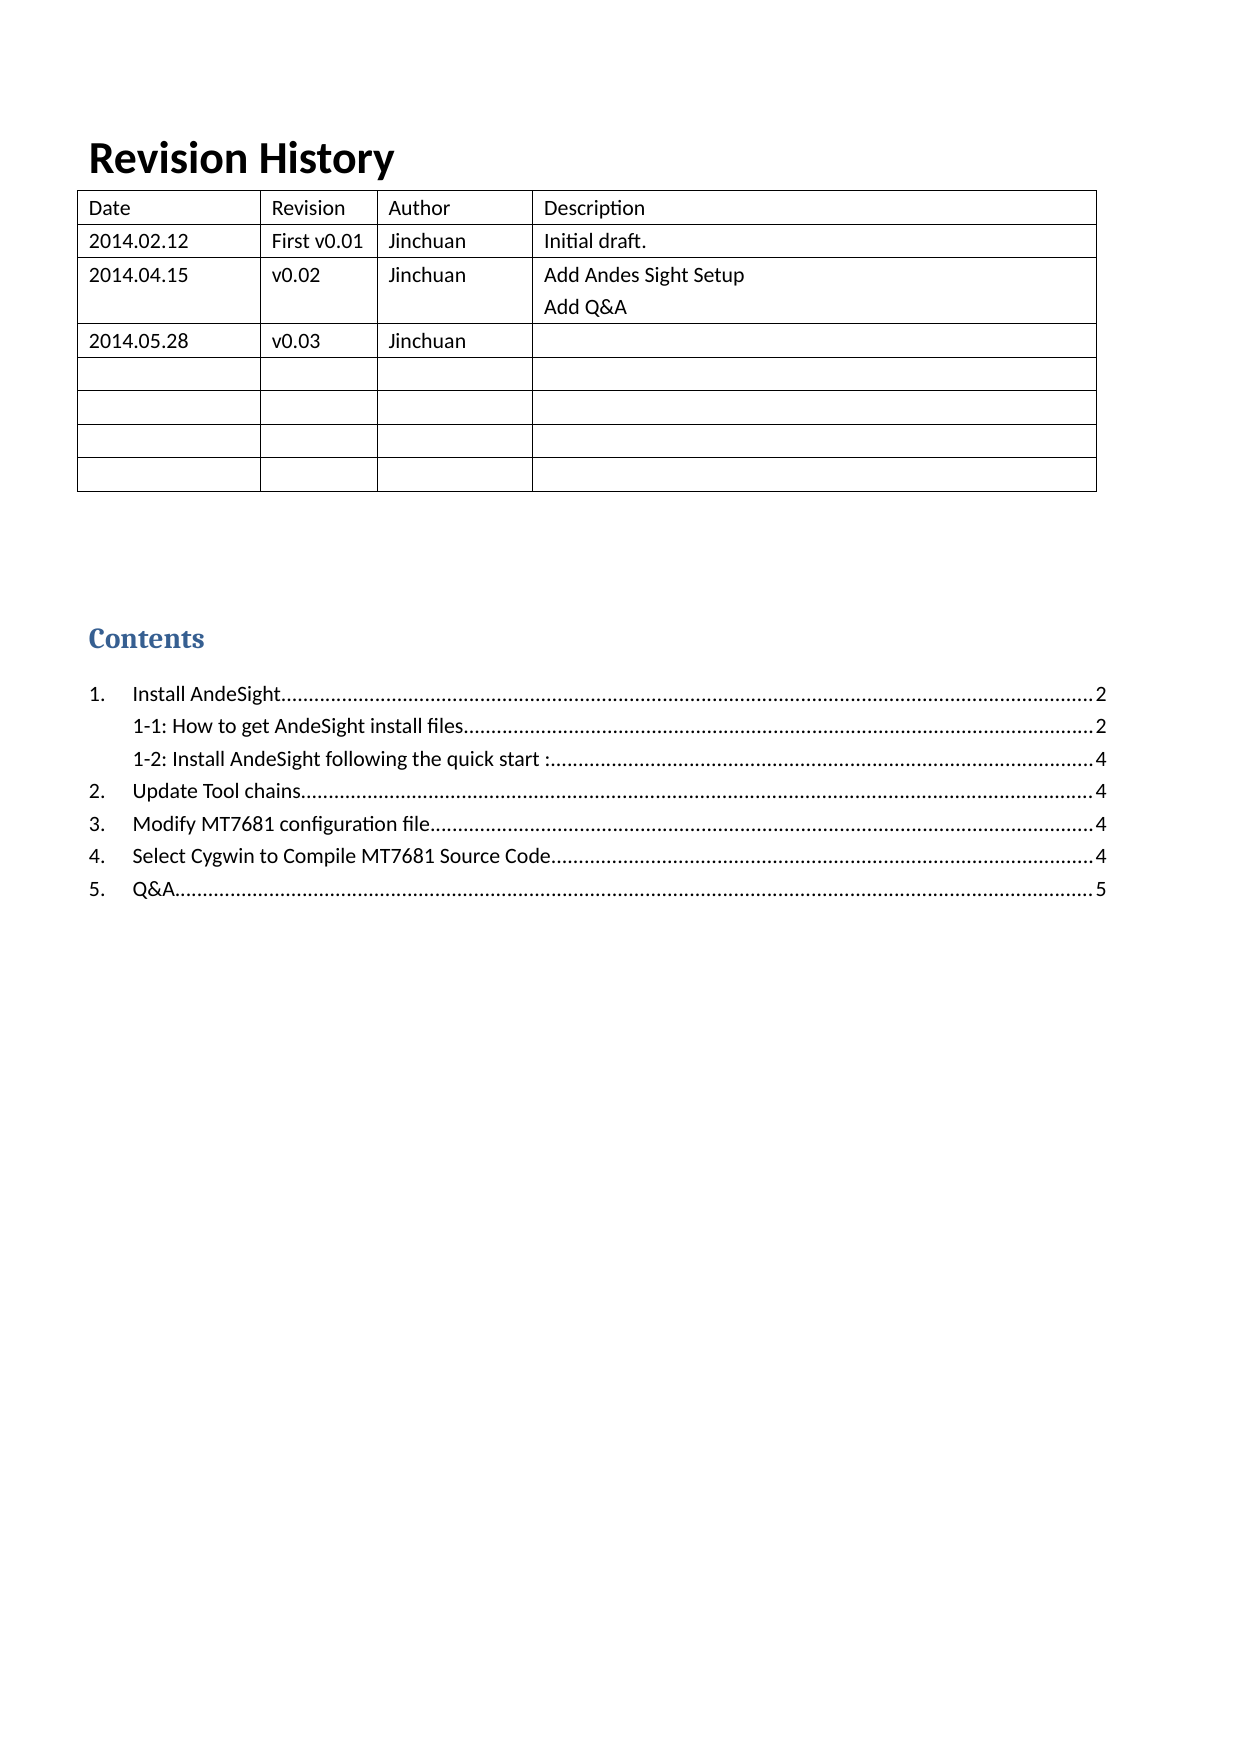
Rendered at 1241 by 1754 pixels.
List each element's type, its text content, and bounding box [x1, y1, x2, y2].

table_cell 2014.04.15 [78, 258, 260, 323]
table_header Author [378, 191, 532, 223]
table_cell [533, 391, 1096, 424]
text 5. Q&A 5 [89, 872, 1107, 904]
text 3. Modify MT7681 configuration file 4 [89, 807, 1107, 839]
table_cell [378, 391, 532, 424]
text 2. Update Tool chains 4 [89, 774, 1107, 807]
table_cell [261, 358, 377, 390]
table_cell [78, 391, 260, 424]
table_cell 2014.05.28 [78, 324, 260, 357]
text 4. Select Cygwin to Compile MT7681 Source Code 4 [89, 839, 1107, 872]
text 1-2: Install AndeSight following the quick start : 4 [132, 742, 1107, 774]
table_cell First v0.01 [261, 225, 377, 257]
table_cell [261, 458, 377, 491]
table_cell Initial draft. [533, 225, 1096, 257]
text Revision History [89, 125, 1107, 190]
table_cell Jinchuan [378, 324, 532, 357]
table_cell Jinchuan [378, 225, 532, 257]
table_cell [533, 324, 1096, 357]
text 1-1: How to get AndeSight install files 2 [132, 709, 1107, 742]
table_cell v0.02 [261, 258, 377, 323]
table_cell [378, 458, 532, 491]
table_cell [533, 458, 1096, 491]
table_header Date [78, 191, 260, 223]
table_cell v0.03 [261, 324, 377, 357]
table_cell [533, 358, 1096, 390]
table_header Revision [261, 191, 377, 223]
table_cell [78, 425, 260, 457]
table_cell [261, 391, 377, 424]
table_cell [78, 458, 260, 491]
table_cell [78, 358, 260, 390]
table_header Description [533, 191, 1096, 223]
table_cell Add Andes Sight Setup Add Q&A [533, 258, 1096, 323]
table_cell [533, 425, 1096, 457]
text 1. Install AndeSight 2 [89, 677, 1107, 709]
table_cell [261, 425, 377, 457]
subtitle Contents [89, 607, 1107, 672]
table_cell [378, 425, 532, 457]
table_cell 2014.02.12 [78, 225, 260, 257]
table_cell Jinchuan [378, 258, 532, 323]
table_cell [378, 358, 532, 390]
